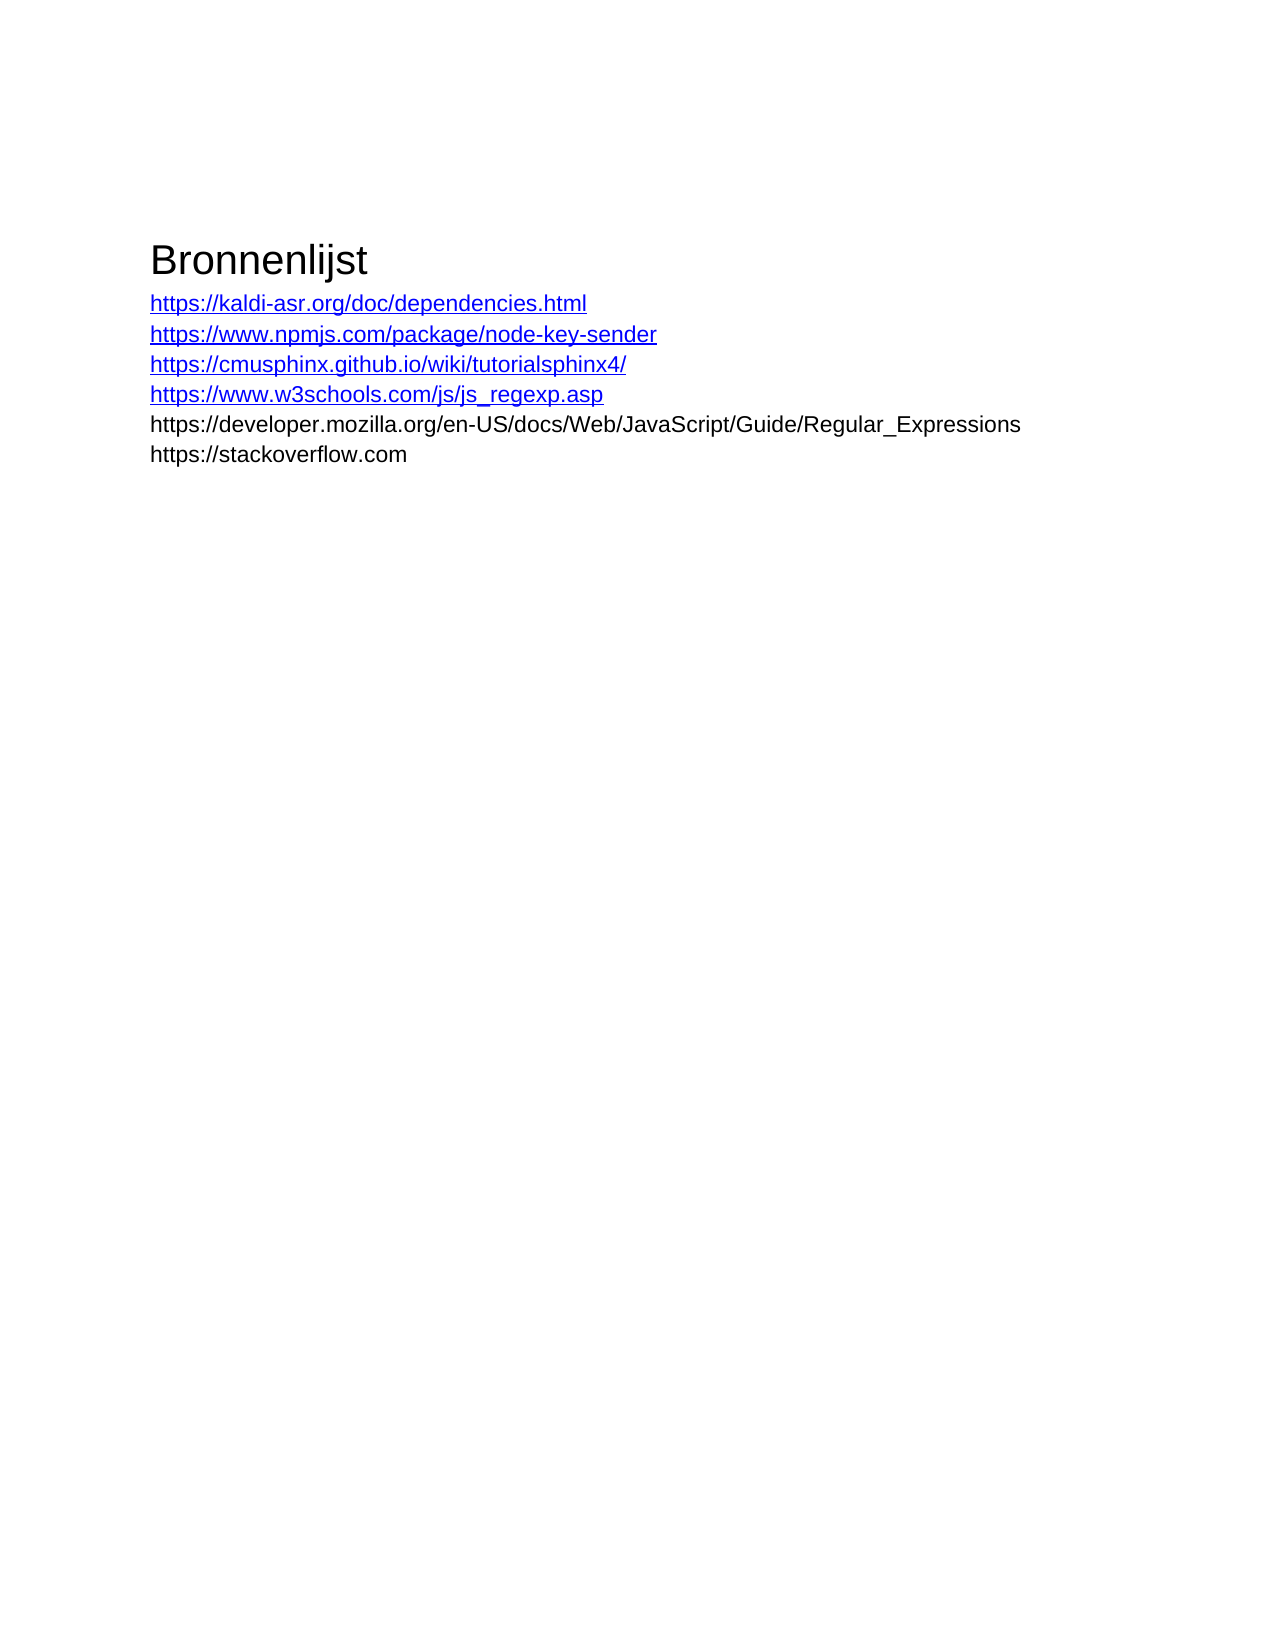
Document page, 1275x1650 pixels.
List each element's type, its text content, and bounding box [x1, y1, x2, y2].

text https://developer.mozilla.org/en-US/docs/Web/JavaScript/Guide/Regular_Expressions [150, 411, 1125, 438]
text https://stackoverflow.com [150, 441, 1125, 468]
text https://kaldi-asr.org/doc/dependencies.html [150, 290, 1125, 317]
text https://www.w3schools.com/js/js_regexp.asp [150, 381, 1125, 407]
subtitle Bronnenlijst [150, 235, 1125, 283]
text https://cmusphinx.github.io/wiki/tutorialsphinx4/ [150, 351, 1125, 377]
text https://www.npmjs.com/package/node-key-sender [150, 321, 1125, 347]
